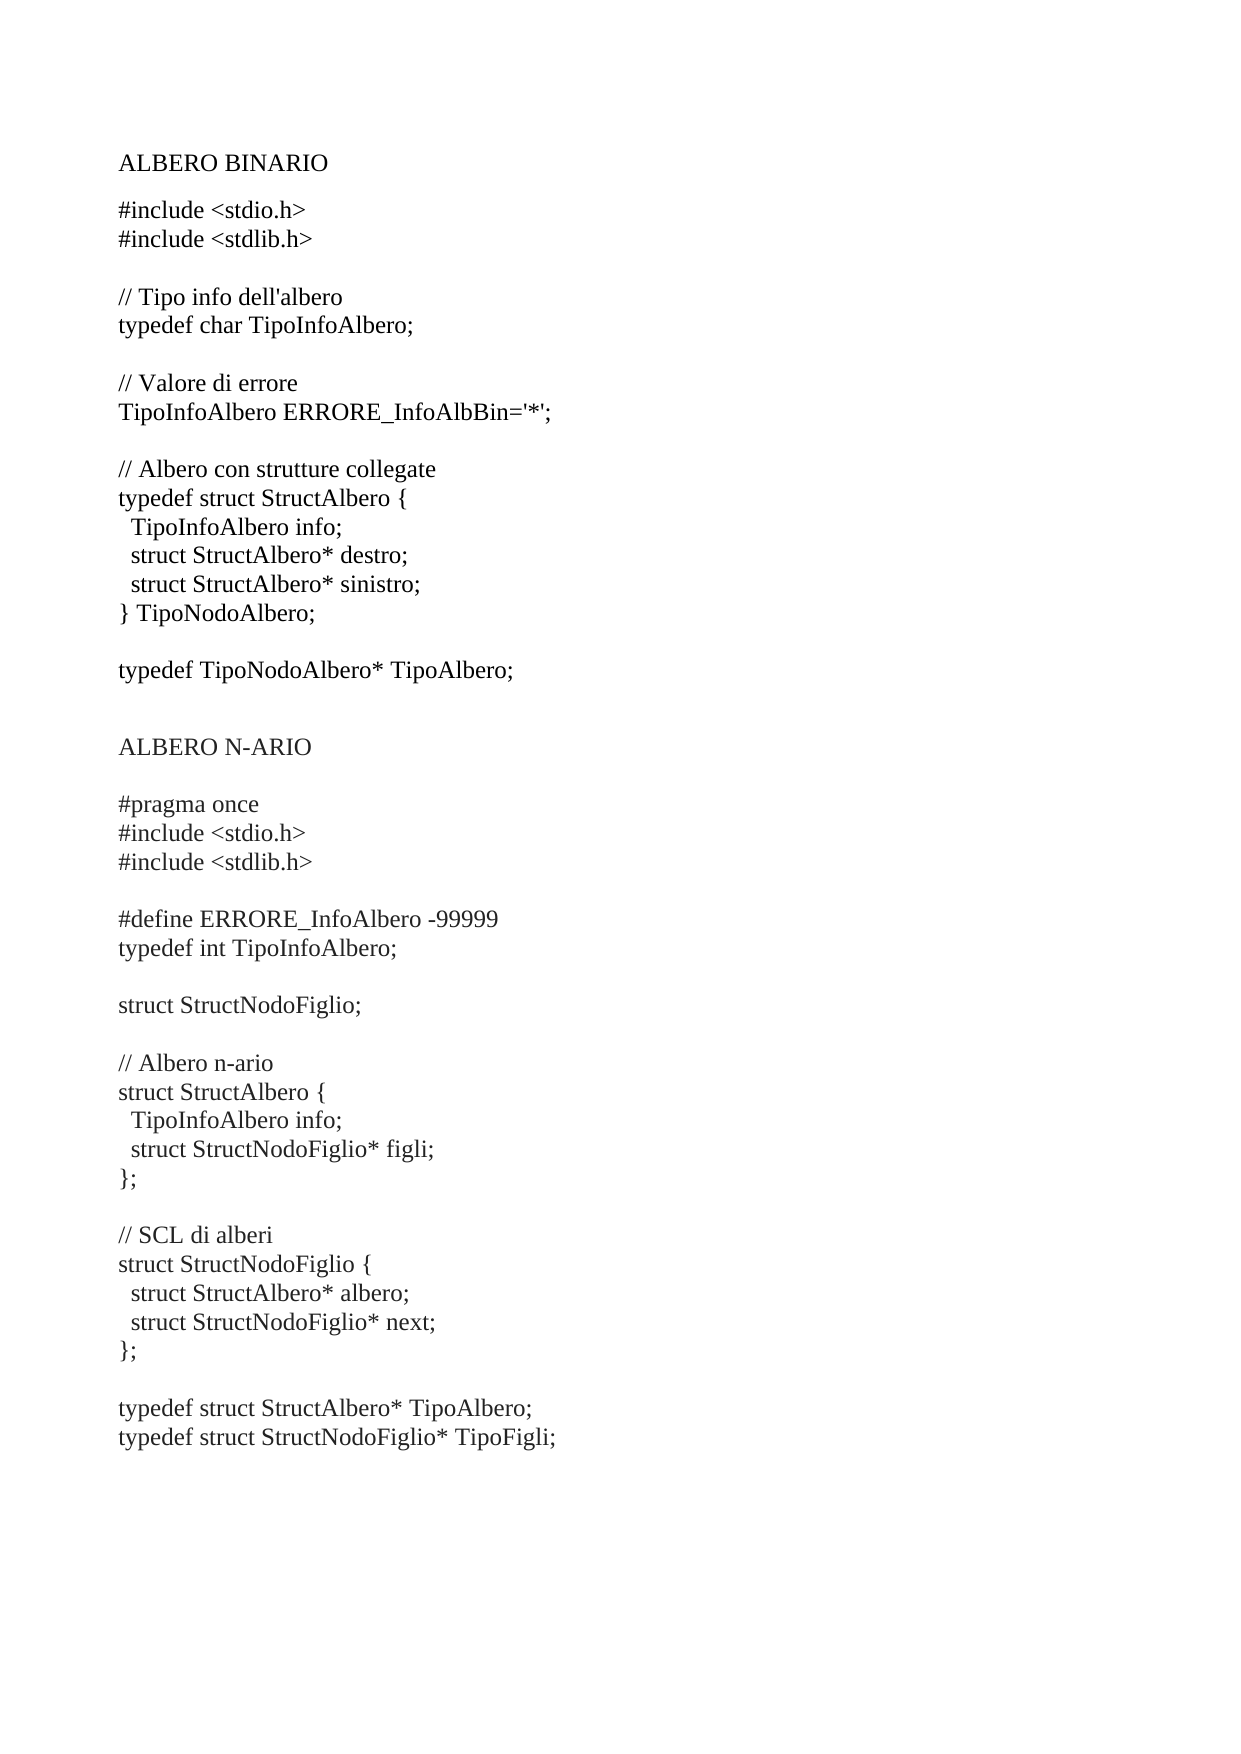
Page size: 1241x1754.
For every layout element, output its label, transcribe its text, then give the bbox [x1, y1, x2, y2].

text } TipoNodoAlbero; [118, 598, 1122, 627]
text TipoInfoAlbero info; [118, 512, 1122, 540]
text #include <stdio.h> #include <stdlib.h> #define ERRORE_InfoAlbero -99999 typedef int TipoInfoAlbero; struct StructNodoFiglio; // Albero n-ario struct StructAlbero { TipoInfoAlbero info; struct StructNodoFiglio* figli; }; // SCL di alberi struct StructNodoFiglio { struct StructAlbero* albero; struct StructNodoFiglio* next; }; typedef struct StructAlbero* TipoAlbero; [118, 818, 1122, 1422]
text #include <stdlib.h> [118, 224, 1122, 253]
text ALBERO BINARIO [118, 148, 1122, 176]
text typedef struct StructAlbero { [118, 483, 1122, 512]
text ALBERO N-ARIO [118, 732, 1122, 761]
text typedef char TipoInfoAlbero; [118, 310, 1122, 339]
text struct StructAlbero* sinistro; [118, 569, 1122, 598]
text #include <stdio.h> [118, 195, 1122, 224]
text // Albero con strutture collegate [118, 454, 1122, 483]
text // Valore di errore [118, 368, 1122, 397]
text TipoInfoAlbero ERRORE_InfoAlbBin='*'; [118, 397, 1122, 425]
text struct StructAlbero* destro; [118, 540, 1122, 569]
text // Tipo info dell'albero [118, 282, 1122, 310]
text #pragma once [118, 789, 1122, 818]
text typedef TipoNodoAlbero* TipoAlbero; [118, 655, 1122, 684]
text typedef struct StructNodoFiglio* TipoFigli; [118, 1422, 1122, 1451]
